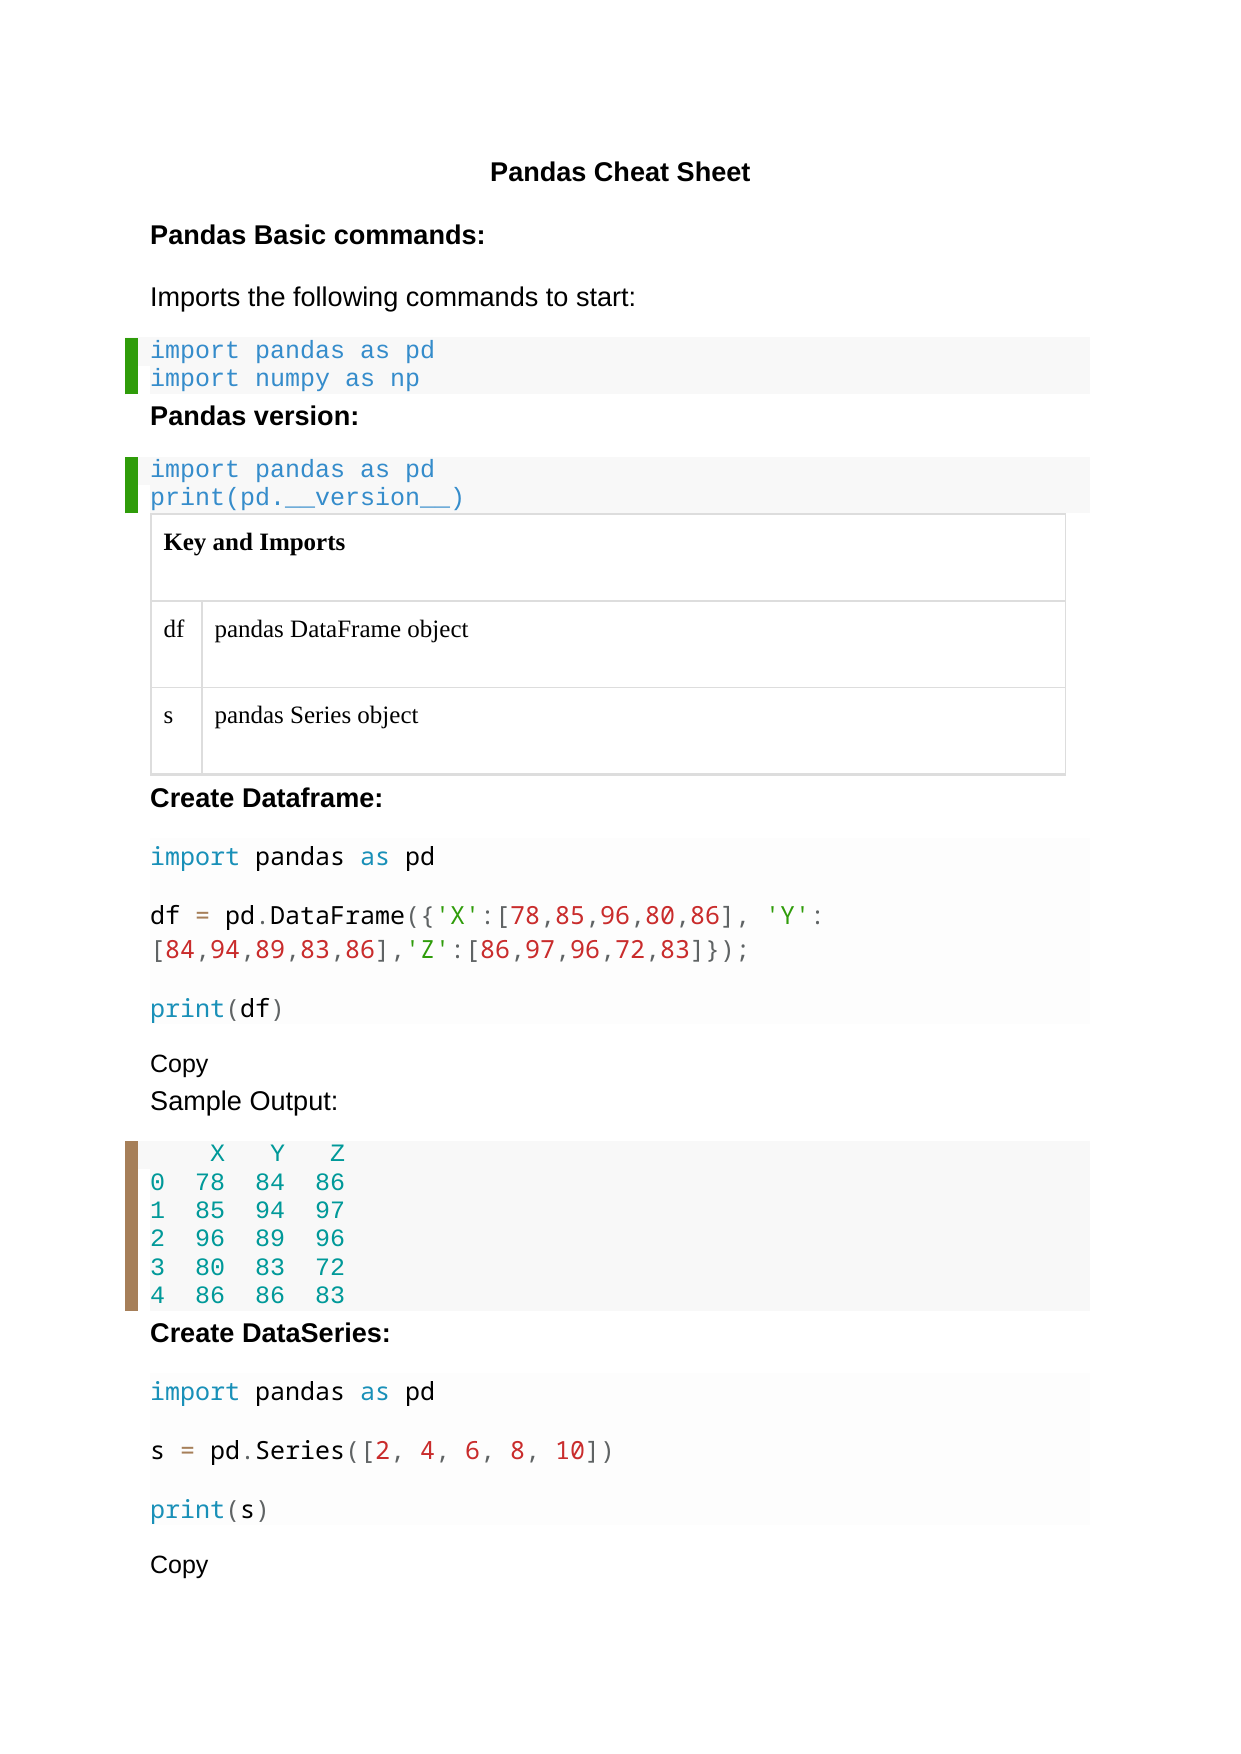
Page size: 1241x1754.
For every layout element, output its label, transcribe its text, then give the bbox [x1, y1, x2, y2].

table_header Key and Imports [152, 515, 1065, 600]
text Pandas version: [150, 394, 1090, 432]
text 0 78 84 86 [150, 1169, 1090, 1197]
text Imports the following commands to start: [150, 275, 1090, 312]
text df = pd.DataFrame({'X':[78,85,96,80,86], 'Y':[84,94,89,83,86],'Z':[86,97,96,72,83]}); [150, 897, 1090, 965]
text import numpy as np [150, 366, 1090, 394]
text Create Dataframe: [150, 776, 1090, 813]
text Pandas Cheat Sheet [150, 150, 1090, 187]
text 1 85 94 97 [150, 1197, 1090, 1226]
text print(s) [150, 1491, 1090, 1525]
table_cell pandas Series object [203, 688, 1065, 773]
text Pandas Basic commands: [150, 212, 1090, 250]
text Copy [150, 1049, 1090, 1078]
text 4 86 86 83 [150, 1282, 1090, 1311]
text Copy [150, 1550, 1090, 1579]
text import pandas as pd [150, 1373, 1090, 1407]
table_cell s [152, 688, 201, 773]
text print(pd.__version__) [150, 485, 1090, 513]
text Create DataSeries: [150, 1311, 1090, 1348]
text 2 96 89 96 [150, 1226, 1090, 1254]
text import pandas as pd [150, 838, 1090, 872]
text import pandas as pd [125, 337, 1090, 366]
table_cell df [152, 602, 201, 686]
text s = pd.Series([2, 4, 6, 8, 10]) [150, 1432, 1090, 1466]
text print(df) [150, 990, 1090, 1024]
text 3 80 83 72 [150, 1254, 1090, 1282]
table_cell pandas DataFrame object [203, 602, 1065, 686]
text Sample Output: [150, 1078, 1090, 1116]
text X Y Z [138, 1141, 1090, 1169]
text import pandas as pd [138, 457, 1090, 485]
